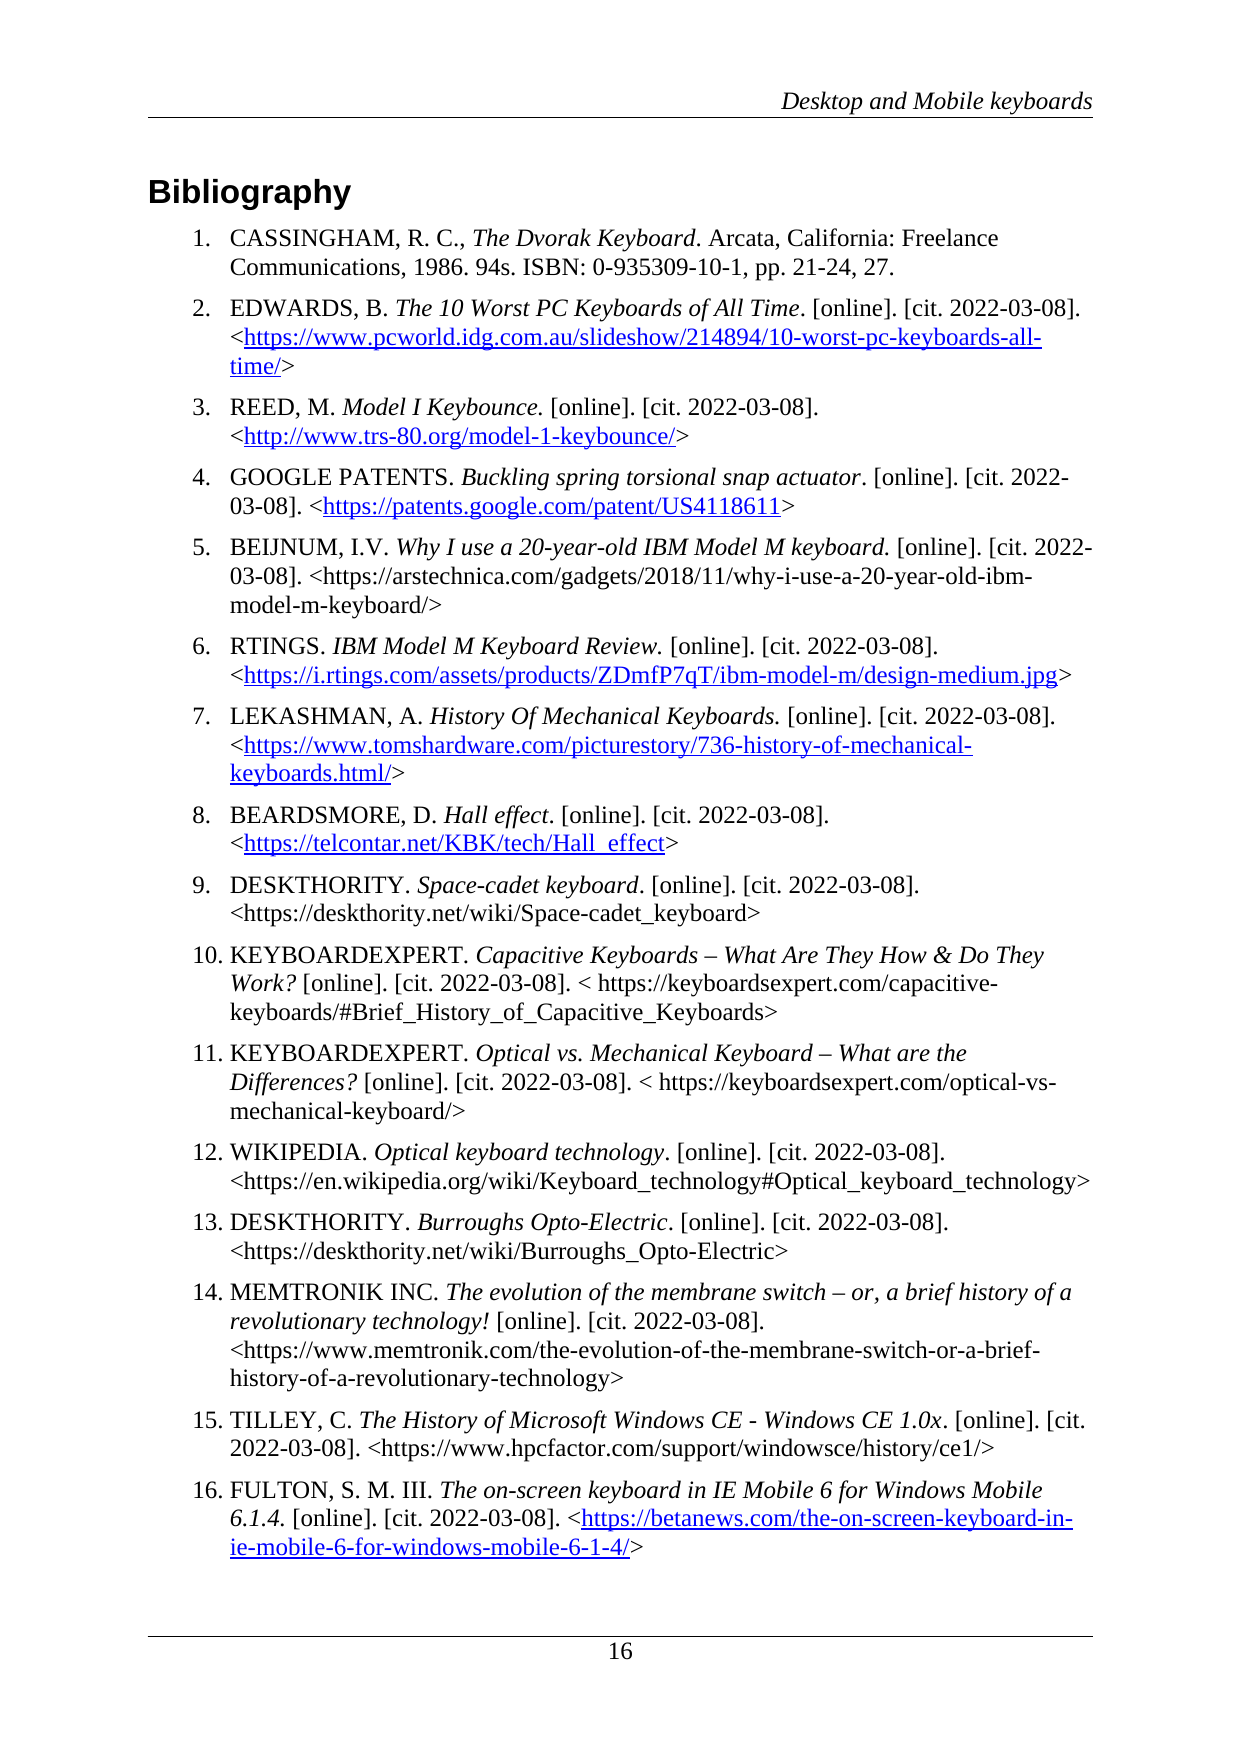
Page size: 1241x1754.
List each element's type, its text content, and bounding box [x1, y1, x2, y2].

list CASSINGHAM, R. C., The Dvorak Keyboard. Arcata, California: Freelance Communications, 1986. 94s. ISBN: 0-935309-10-1, pp. 21-24, 27. [192, 223, 1093, 281]
list DESKTHORITY. Space-cadet keyboard. [online]. [cit. 2022-03-08]. <https://deskthority.net/wiki/Space-cadet_keyboard> [192, 870, 1093, 927]
list BEIJNUM, I.V. Why I use a 20-year-old IBM Model M keyboard. [online]. [cit. 2022-03-08]. <https://arstechnica.com/gadgets/2018/11/why-i-use-a-20-year-old-ibm-model-m-keyboard/> [192, 532, 1093, 618]
list REED, M. Model I Keybounce. [online]. [cit. 2022-03-08]. <http://www.trs-80.org/model-1-keybounce/> [192, 392, 1093, 450]
list DESKTHORITY. Burroughs Opto-Electric. [online]. [cit. 2022-03-08]. <https://deskthority.net/wiki/Burroughs_Opto-Electric> [192, 1207, 1093, 1265]
subtitle Bibliography [148, 173, 1093, 211]
list BEARDSMORE, D. Hall effect. [online]. [cit. 2022-03-08]. <https://telcontar.net/KBK/tech/Hall_effect> [192, 800, 1093, 857]
list MEMTRONIK INC. The evolution of the membrane switch – or, a brief history of a revolutionary technology! [online]. [cit. 2022-03-08]. <https://www.memtronik.com/the-evolution-of-the-membrane-switch-or-a-brief-history-of-a-revolutionary-technology> [192, 1277, 1093, 1392]
list EDWARDS, B. The 10 Worst PC Keyboards of All Time. [online]. [cit. 2022-03-08]. <https://www.pcworld.idg.com.au/slideshow/214894/10-worst-pc-keyboards-all-time/> [192, 293, 1093, 380]
list GOOGLE PATENTS. Buckling spring torsional snap actuator. [online]. [cit. 2022-03-08]. <https://patents.google.com/patent/US4118611> [192, 462, 1093, 520]
list FULTON, S. M. III. The on-screen keyboard in IE Mobile 6 for Windows Mobile 6.1.4. [online]. [cit. 2022-03-08]. <https://betanews.com/the-on-screen-keyboard-in-ie-mobile-6-for-windows-mobile-6-1-4/> [192, 1475, 1093, 1561]
list KEYBOARDEXPERT. Optical vs. Mechanical Keyboard – What are the Differences? [online]. [cit. 2022-03-08]. < https://keyboardsexpert.com/optical-vs-mechanical-keyboard/> [192, 1038, 1093, 1125]
list LEKASHMAN, A. History Of Mechanical Keyboards. [online]. [cit. 2022-03-08]. <https://www.tomshardware.com/picturestory/736-history-of-mechanical-keyboards.html/> [192, 701, 1093, 787]
list RTINGS. IBM Model M Keyboard Review. [online]. [cit. 2022-03-08]. <https://i.rtings.com/assets/products/ZDmfP7qT/ibm-model-m/design-medium.jpg> [192, 631, 1093, 688]
list KEYBOARDEXPERT. Capacitive Keyboards – What Are They How & Do They Work? [online]. [cit. 2022-03-08]. < https://keyboardsexpert.com/capacitive-keyboards/#Brief_History_of_Capacitive_Keyboards> [192, 940, 1093, 1026]
list TILLEY, C. The History of Microsoft Windows CE - Windows CE 1.0x. [online]. [cit. 2022-03-08]. <https://www.hpcfactor.com/support/windowsce/history/ce1/> [192, 1405, 1093, 1462]
list WIKIPEDIA. Optical keyboard technology. [online]. [cit. 2022-03-08]. <https://en.wikipedia.org/wiki/Keyboard_technology#Optical_keyboard_technology> [192, 1137, 1093, 1195]
